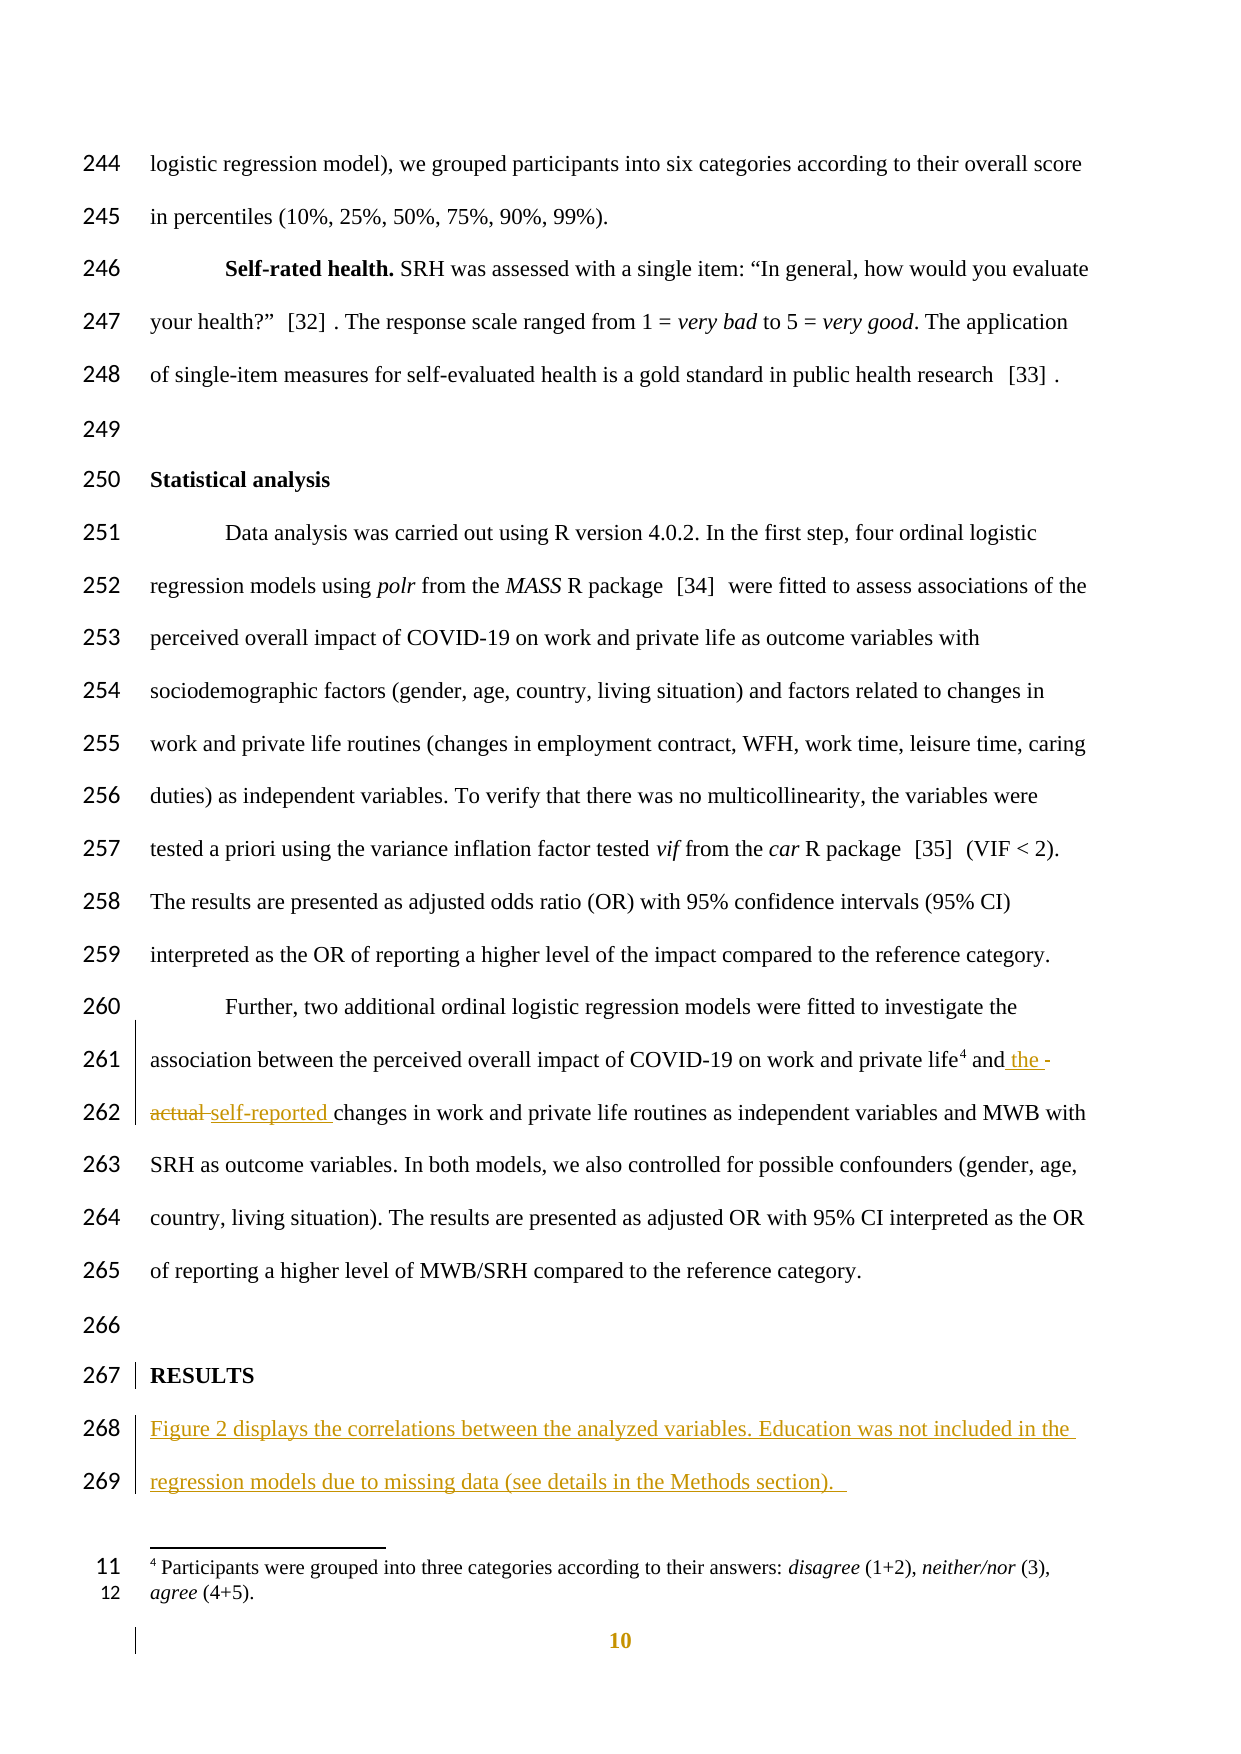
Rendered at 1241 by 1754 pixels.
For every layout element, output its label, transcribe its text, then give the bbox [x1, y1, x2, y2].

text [150, 150, 1090, 229]
text Self-rated health. SRH was assessed with a single item: “In general, how would you evaluate your health?” . The response scale ranged from 1 = very bad to 5 = very good. The application of single-item measures for self-evaluated health is a gold standard in public health research . [150, 255, 1090, 387]
text Statistical analysis [150, 466, 1090, 493]
text Further, two additional ordinal logistic regression models were fitted to investigate the association between the perceived overall impact of COVID-19 on work and private life andchanges in work and private life routines as independent variables and MWB with SRH as outcome variables. In both models, we also controlled for possible confounders (gender, age, country, living situation). The results are presented as adjusted OR with 95% CI interpreted as the OR of reporting a higher level of MWB/SRH compared to the reference category. [150, 993, 1090, 1283]
text Data analysis was carried out using R version 4.0.2. In the first step, four ordinal logistic regression models using polr from the MASS R package were fitted to assess associations of the perceived overall impact of COVID-19 on work and private life as outcome variables with sociodemographic factors (gender, age, country, living situation) and factors related to changes in work and private life routines (changes in employment contract, WFH, work time, leisure time, caring duties) as independent variables. To verify that there was no multicollinearity, the variables were tested a priori using the variance inflation factor tested vif from the car R package (VIF < 2). The results are presented as adjusted odds ratio (OR) with 95% confidence intervals (95% CI) interpreted as the OR of reporting a higher level of the impact compared to the reference category. [150, 519, 1090, 967]
text RESULTS [150, 1362, 1090, 1389]
